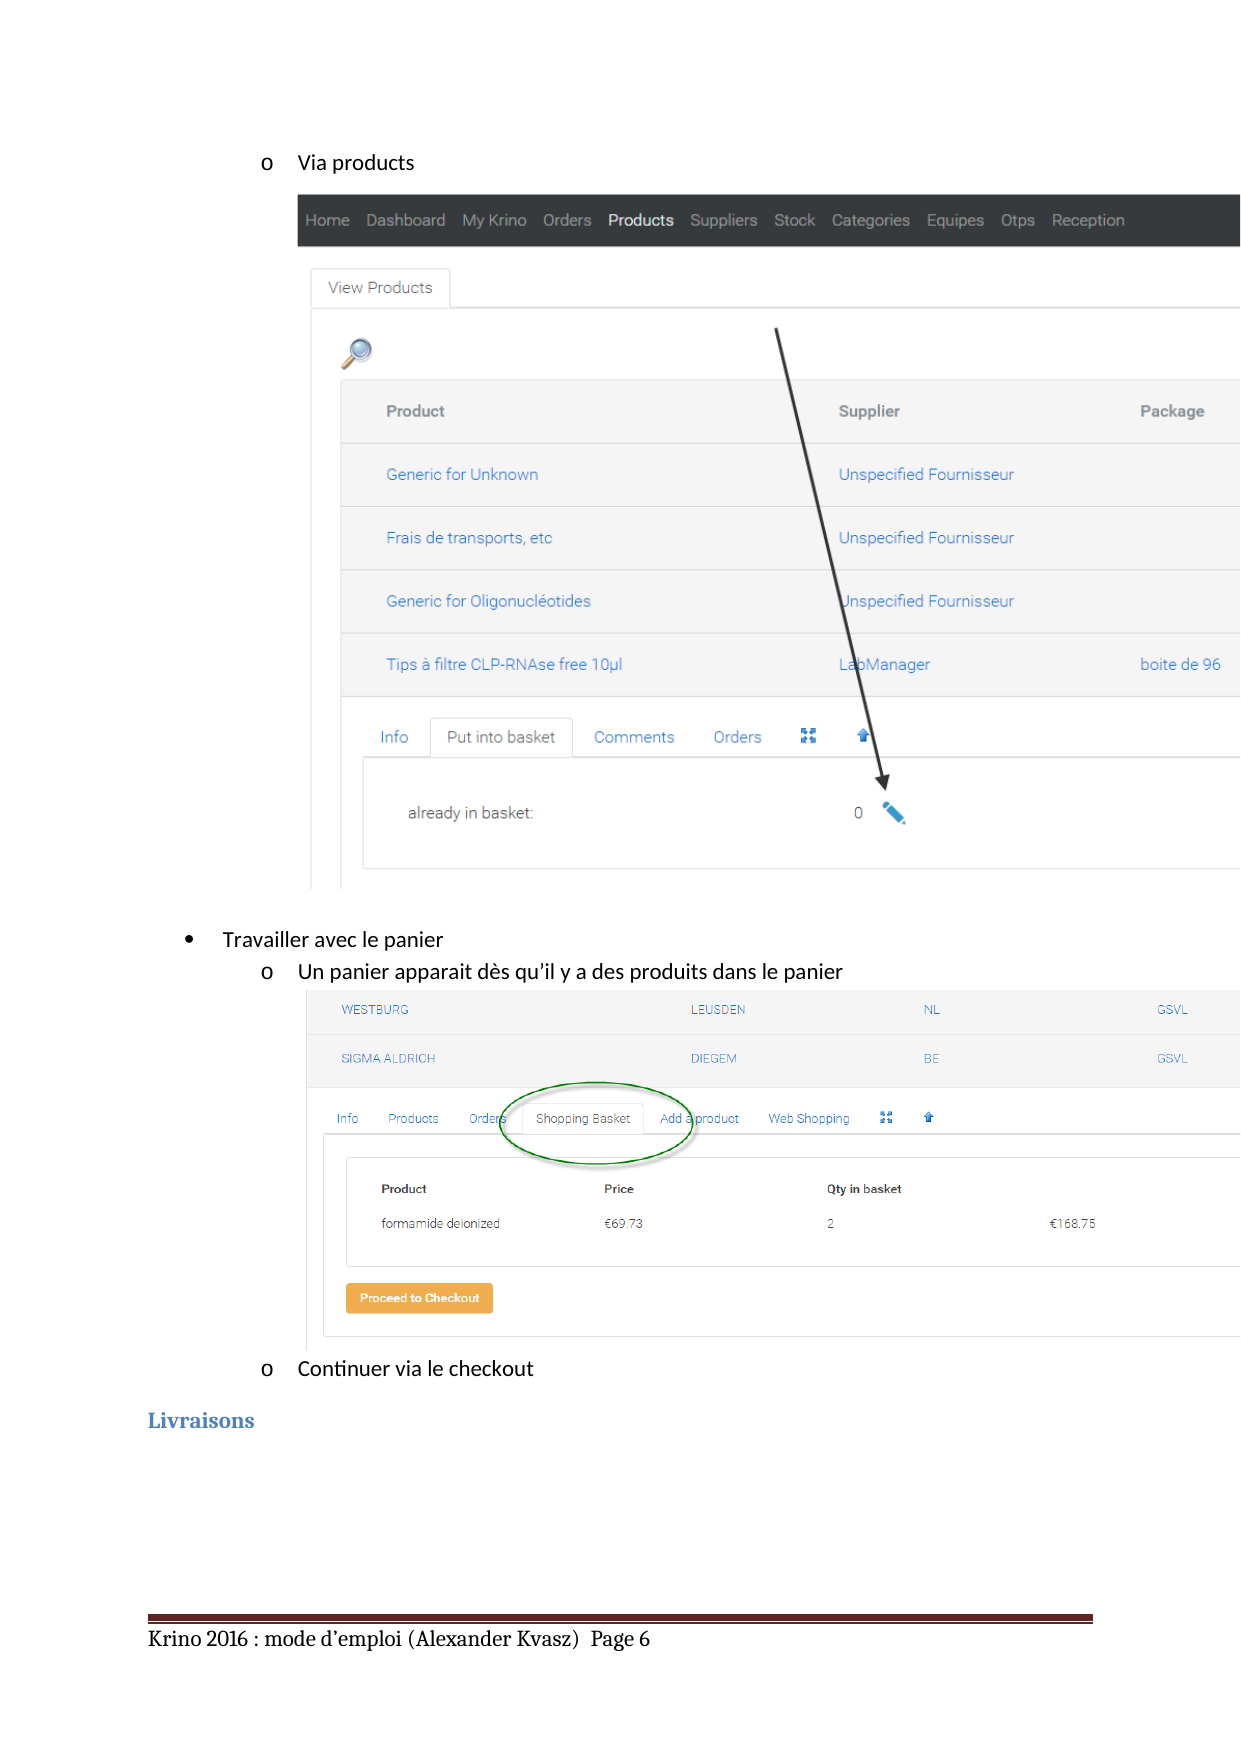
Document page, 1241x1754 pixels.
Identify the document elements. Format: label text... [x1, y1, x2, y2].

list Travailler avec le panier [185, 925, 1093, 953]
picture [297, 181, 1241, 889]
subtitle Livraisons [148, 1408, 1093, 1435]
list Continuer via le checkout [260, 1354, 1093, 1383]
picture [297, 990, 1241, 1350]
